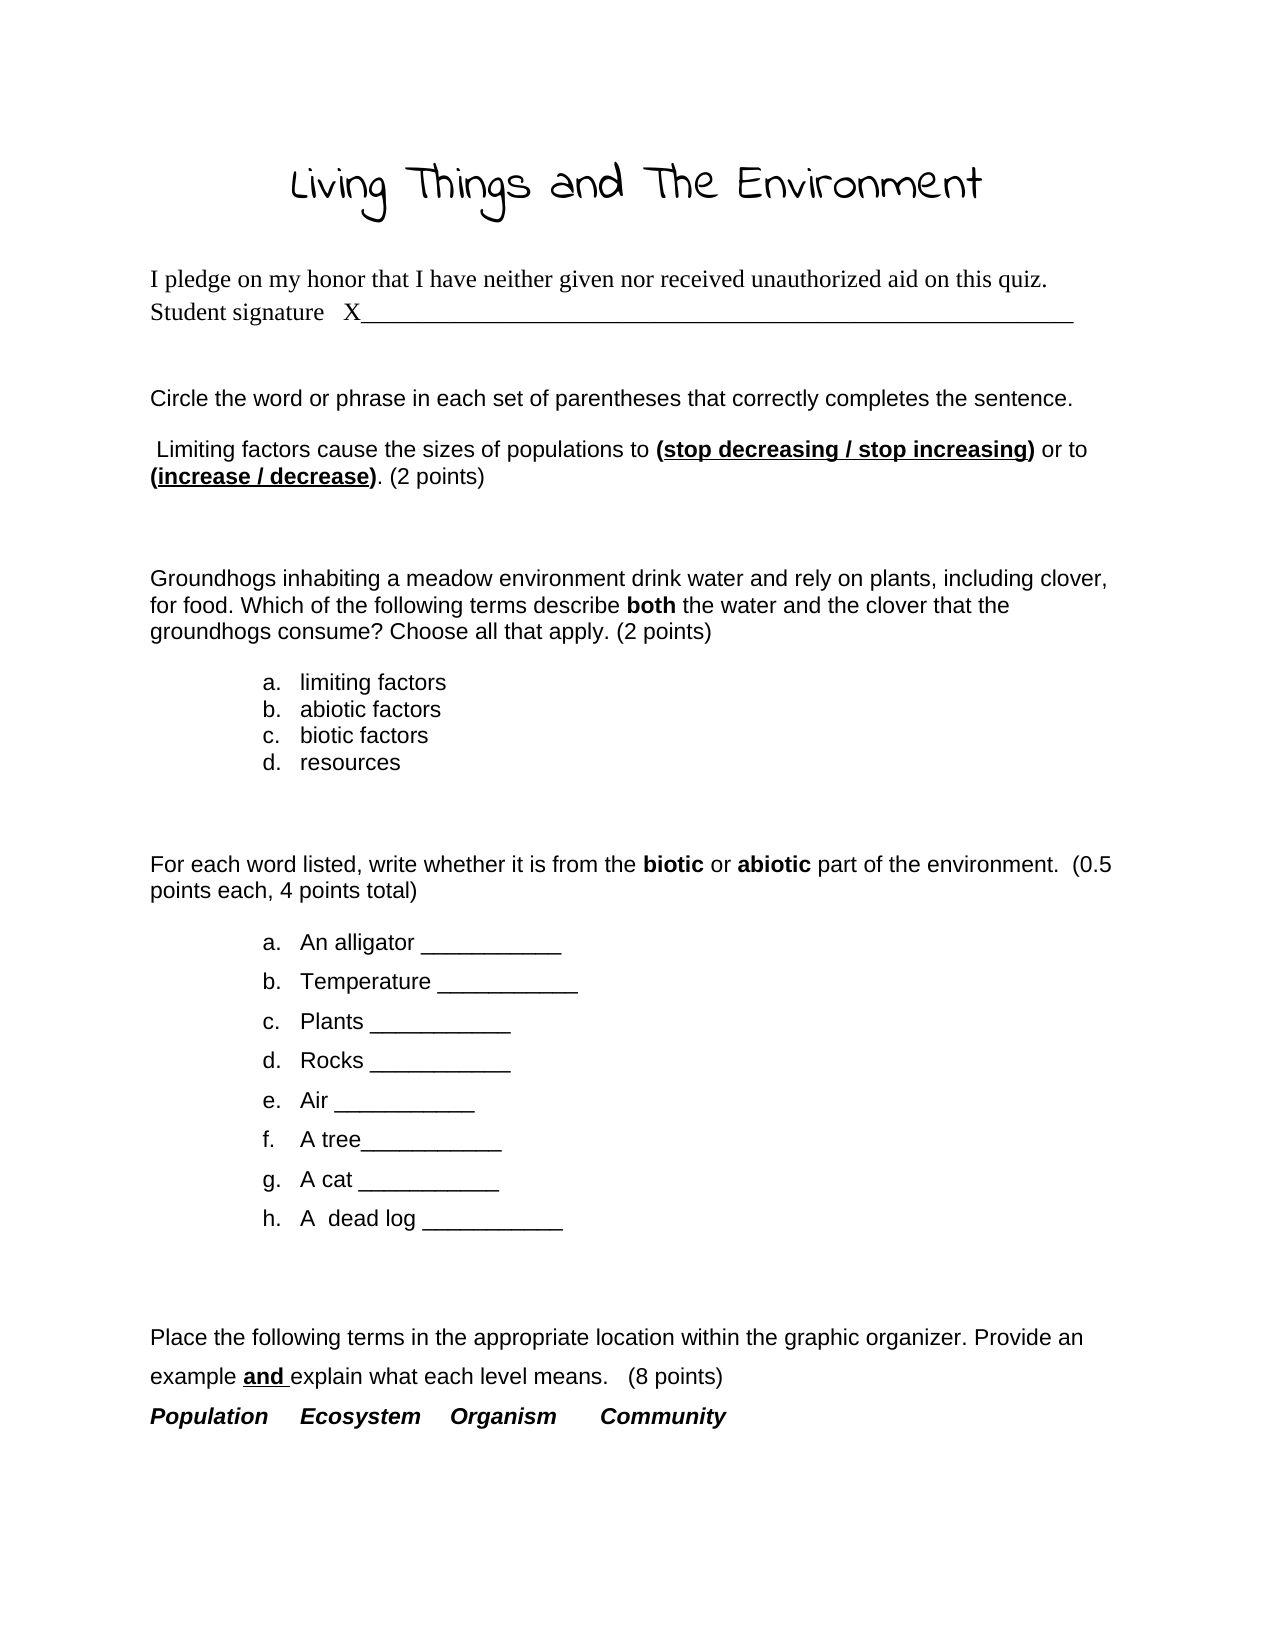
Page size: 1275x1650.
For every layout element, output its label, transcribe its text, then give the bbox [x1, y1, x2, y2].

text Student signature X_________________________________________________________ [150, 297, 1125, 356]
list Air ___________ [262, 1087, 1125, 1113]
list biotic factors [262, 722, 1125, 748]
text Groundhogs inhabiting a meadow environment drink water and rely on plants, including clover, for food. Which of the following terms describe both the water and the clover that the groundhogs consume? Choose all that apply. (2 points) [150, 565, 1125, 644]
list Plants ___________ [262, 1008, 1125, 1034]
list Rocks ___________ [262, 1047, 1125, 1074]
list abiotic factors [262, 696, 1125, 722]
list An alligator ___________ [262, 929, 1125, 955]
text I pledge on my honor that I have neither given nor received unauthorized aid on this quiz. [150, 264, 1125, 293]
text Living Things and The Environment [150, 150, 1125, 223]
list A cat ___________ [262, 1166, 1125, 1192]
text For each word listed, write whether it is from the biotic or abiotic part of the environment. (0.5 points each, 4 points total) [150, 851, 1125, 904]
list A tree___________ [262, 1126, 1125, 1153]
list Temperature ___________ [262, 968, 1125, 995]
list limiting factors [262, 669, 1125, 696]
text Limiting factors cause the sizes of populations to (stop decreasing / stop increasing) or to (increase / decrease). (2 points) [150, 436, 1125, 489]
list resources [262, 748, 1125, 775]
list A dead log ___________ [262, 1205, 1125, 1232]
text Place the following terms in the appropriate location within the graphic organizer. Provide an example and explain what each level means. (8 points) Population Ecosystem Organism Community [150, 1324, 1125, 1429]
text Circle the word or phrase in each set of parentheses that correctly completes the sentence. [150, 385, 1125, 411]
